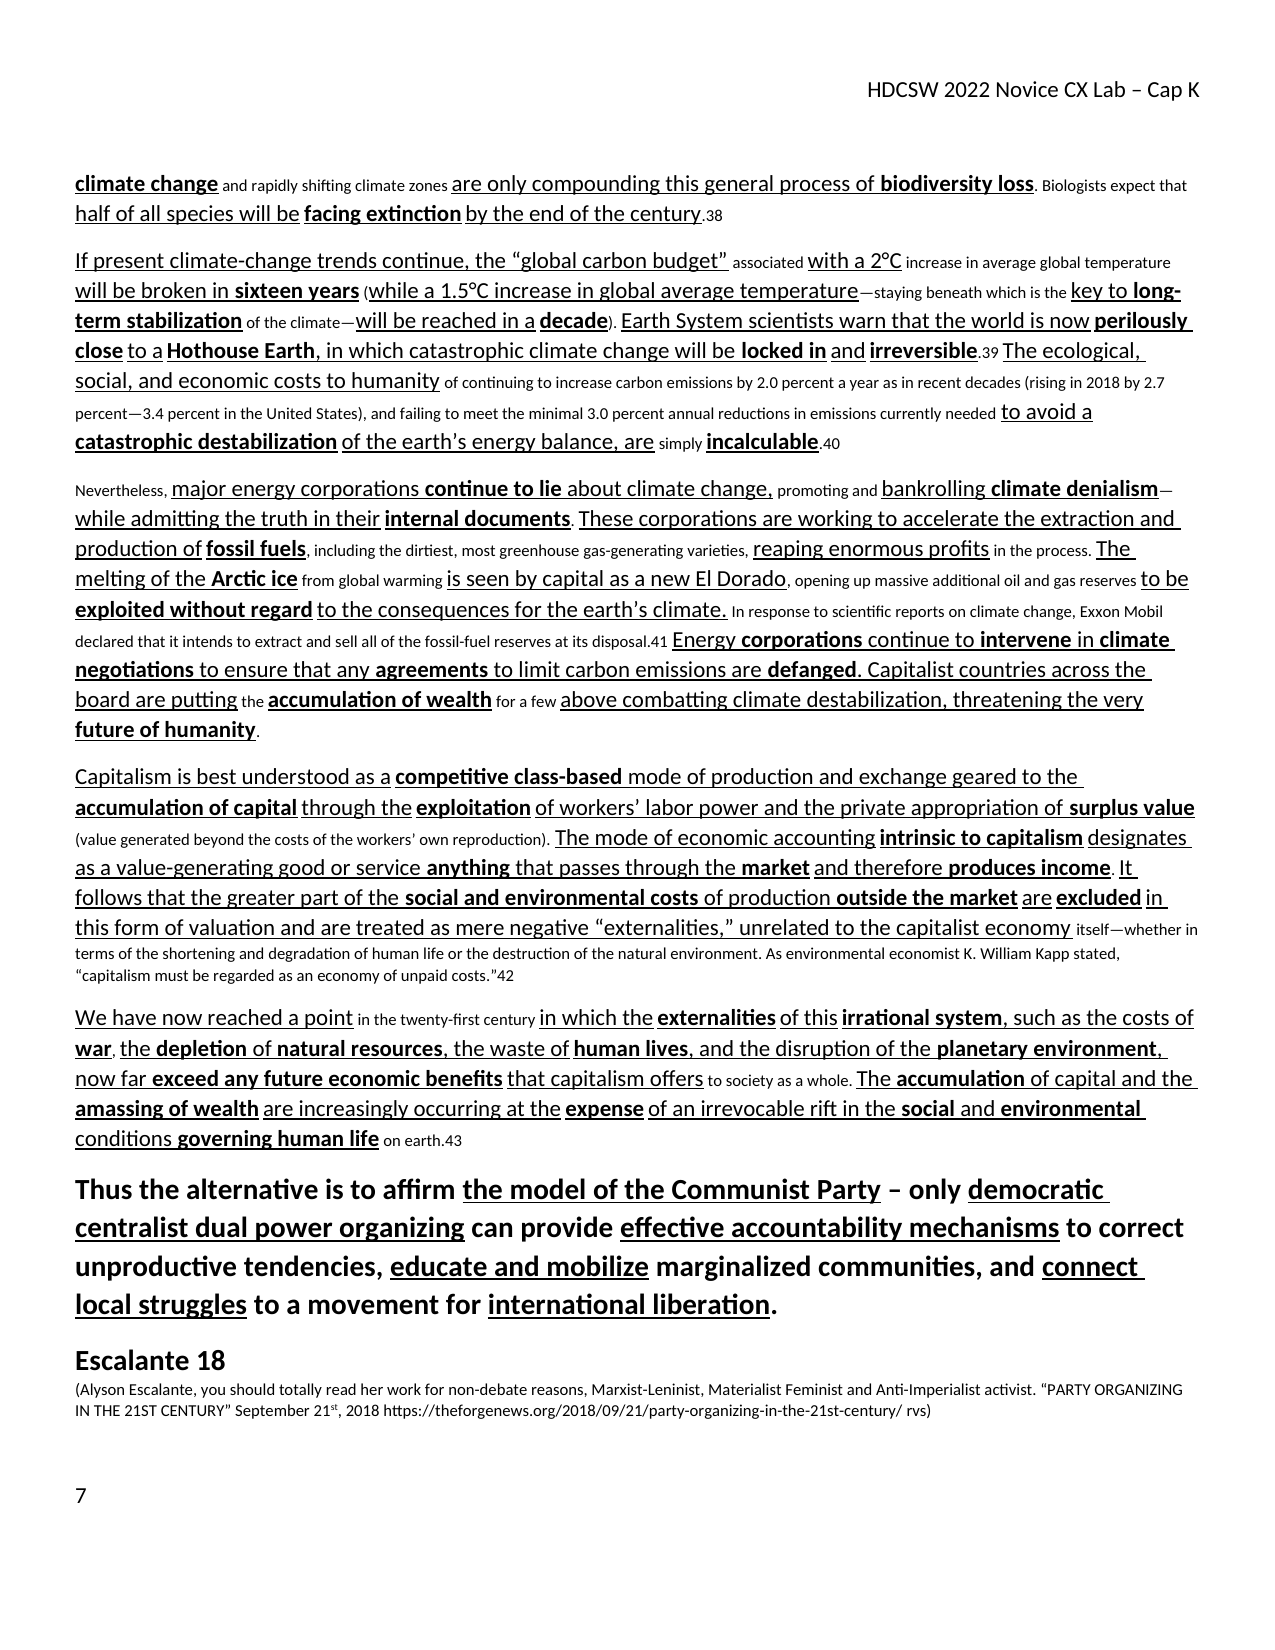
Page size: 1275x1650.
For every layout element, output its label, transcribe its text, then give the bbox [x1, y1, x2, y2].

text Nevertheless, major energy corporations continue to lie about climate change, promoting and bankrolling climate denialism—while admitting the truth in their internal documents. These corporations are working to accelerate the extraction and production of fossil fuels, including the dirtiest, most greenhouse gas-generating varieties, reaping enormous profits in the process. The melting of the Arctic ice from global warming is seen by capital as a new El Dorado, opening up massive additional oil and gas reserves to be exploited without regard to the consequences for the earth’s climate. In response to scientific reports on climate change, Exxon Mobil declared that it intends to extract and sell all of the fossil-fuel reserves at its disposal.41 Energy corporations continue to intervene in climate negotiations to ensure that any agreements to limit carbon emissions are defanged. Capitalist countries across the board are putting the accumulation of wealth for a few above combatting climate destabilization, threatening the very future of humanity. [75, 474, 1200, 743]
text If present climate-change trends continue, the “global carbon budget” associated with a 2°C increase in average global temperature will be broken in sixteen years (while a 1.5°C increase in global average temperature—staying beneath which is the key to long-term stabilization of the climate—will be reached in a decade). Earth System scientists warn that the world is now perilously close to a Hothouse Earth, in which catastrophic climate change will be locked in and irreversible.39 The ecological, social, and economic costs to humanity of continuing to increase carbon emissions by 2.0 percent a year as in recent decades (rising in 2018 by 2.7 percent—3.4 percent in the United States), and failing to meet the minimal 3.0 percent annual reductions in emissions currently needed to avoid a catastrophic destabilization of the earth’s energy balance, are simply incalculable.40 [75, 246, 1200, 455]
text Escalante 18 (Alyson Escalante, you should totally read her work for non-debate reasons, Marxist-Leninist, Materialist Feminist and Anti-Imperialist activist. “PARTY ORGANIZING IN THE 21ST CENTURY” September 21st, 2018 https://theforgenews.org/2018/09/21/party-organizing-in-the-21st-century/ rvs) [75, 1342, 1200, 1421]
text We have now reached a point in the twenty-first century in which the externalities of this irrational system, such as the costs of war, the depletion of natural resources, the waste of human lives, and the disruption of the planetary environment, now far exceed any future economic benefits that capitalism offers to society as a whole. The accumulation of capital and the amassing of wealth are increasingly occurring at the expense of an irrevocable rift in the social and environmental conditions governing human life on earth.43 [75, 1003, 1200, 1152]
text Capitalism is best understood as a competitive class-based mode of production and exchange geared to the accumulation of capital through the exploitation of workers’ labor power and the private appropriation of surplus value (value generated beyond the costs of the workers’ own reproduction). The mode of economic accounting intrinsic to capitalism designates as a value-generating good or service anything that passes through the market and therefore produces income. It follows that the greater part of the social and environmental costs of production outside the market are excluded in this form of valuation and are treated as mere negative “externalities,” unrelated to the capitalist economy itself—whether in terms of the shortening and degradation of human life or the destruction of the natural environment. As environmental economist K. William Kapp stated, “capitalism must be regarded as an economy of unpaid costs.”42 [75, 762, 1200, 985]
text Thus the alternative is to affirm the model of the Communist Party – only democratic centralist dual power organizing can provide effective accountability mechanisms to correct unproductive tendencies, educate and mobilize marginalized communities, and connect local struggles to a movement for international liberation. [75, 1171, 1200, 1322]
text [75, 169, 1200, 227]
